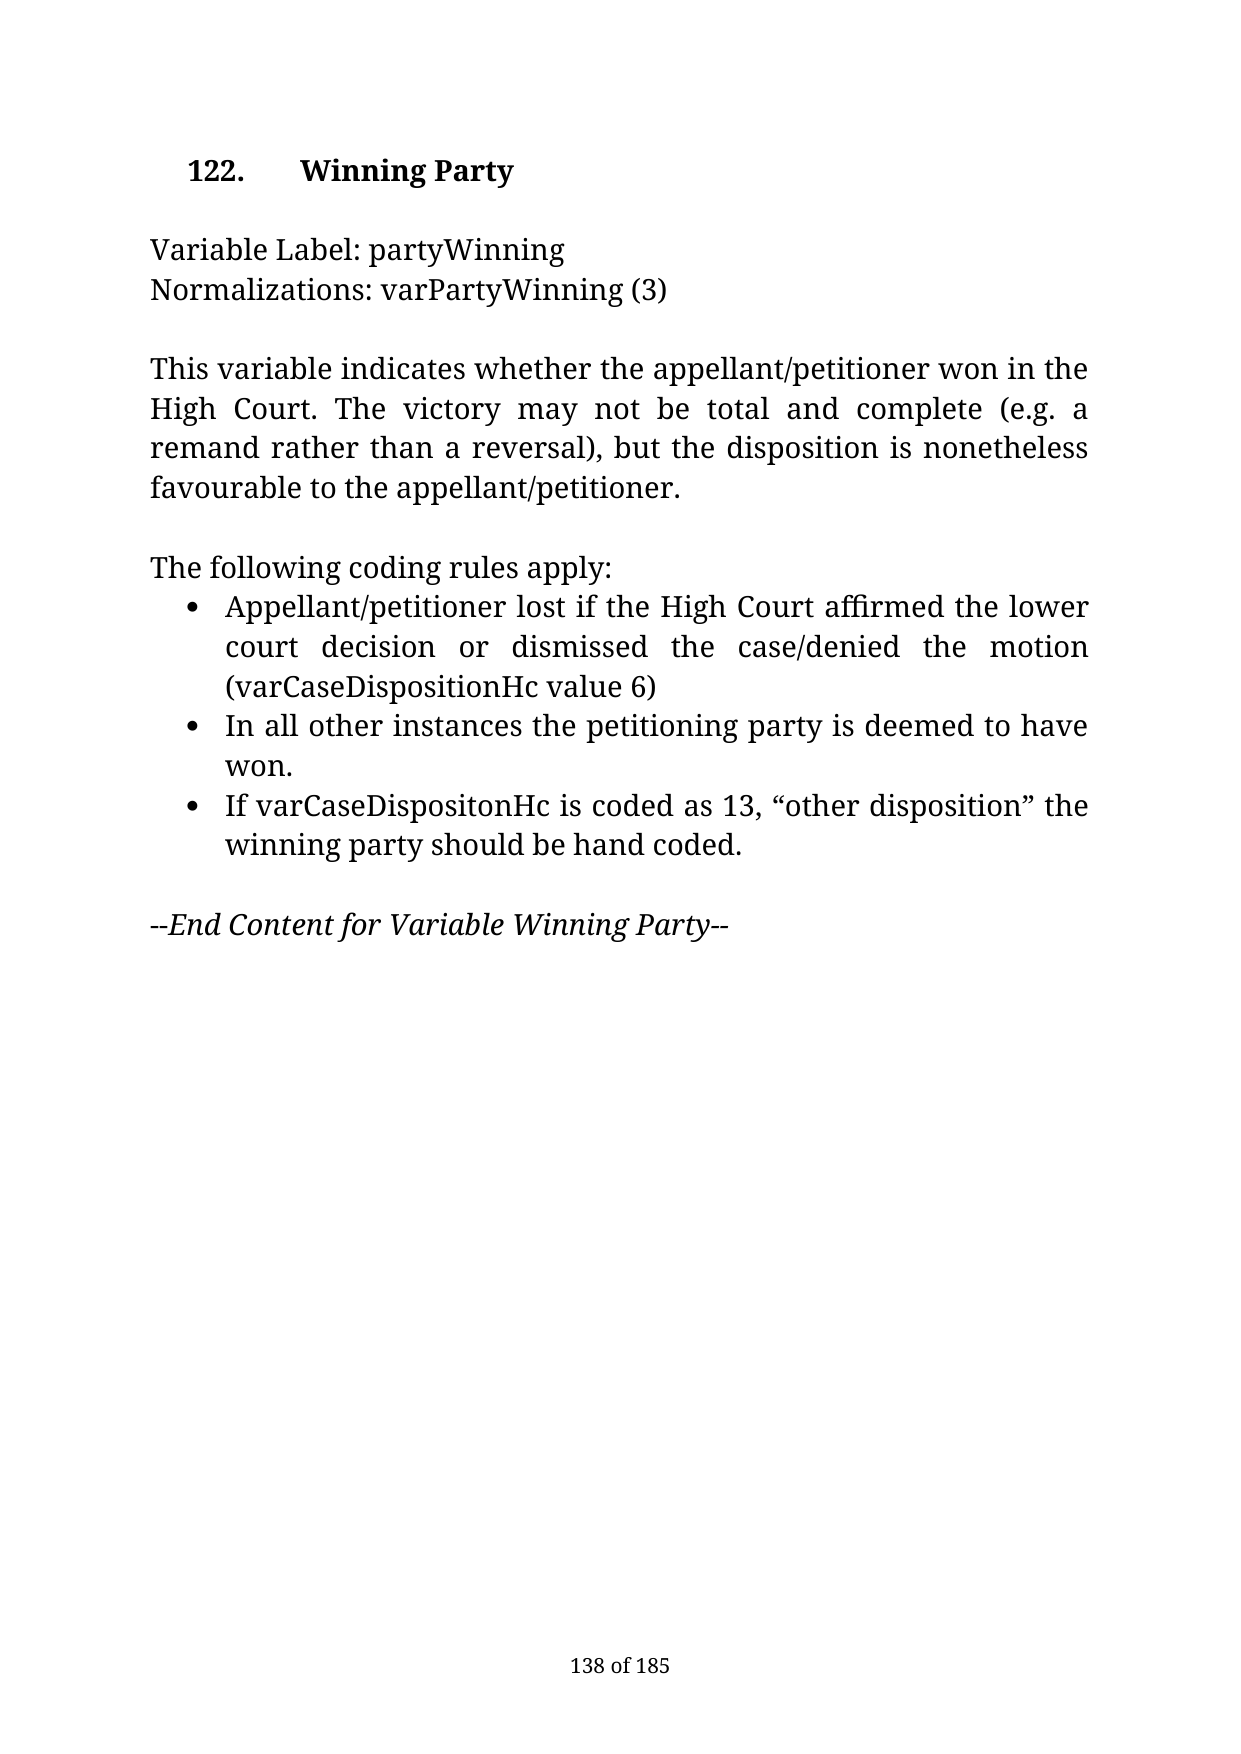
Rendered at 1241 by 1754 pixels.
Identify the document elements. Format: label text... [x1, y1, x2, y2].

text Winning Party [187, 150, 1090, 190]
list Appellant/petitioner lost if the High Court affirmed the lower court decision or dismissed the case/denied the motion (varCaseDispositionHc value 6) [187, 587, 1090, 706]
list If varCaseDispositonHc is coded as 13, “other disposition” the winning party should be hand coded. [187, 785, 1090, 864]
text --End Content for Variable Winning Party-- [150, 904, 1090, 944]
list In all other instances the petitioning party is deemed to have won. [187, 706, 1090, 785]
text Variable Label: partyWinning [150, 229, 1090, 269]
text This variable indicates whether the appellant/petitioner won in the High Court. The victory may not be total and complete (e.g. a remand rather than a reversal), but the disposition is nonetheless favourable to the appellant/petitioner. [150, 348, 1090, 507]
text Normalizations: varPartyWinning (3) [150, 269, 1090, 309]
text The following coding rules apply: [150, 547, 1090, 587]
